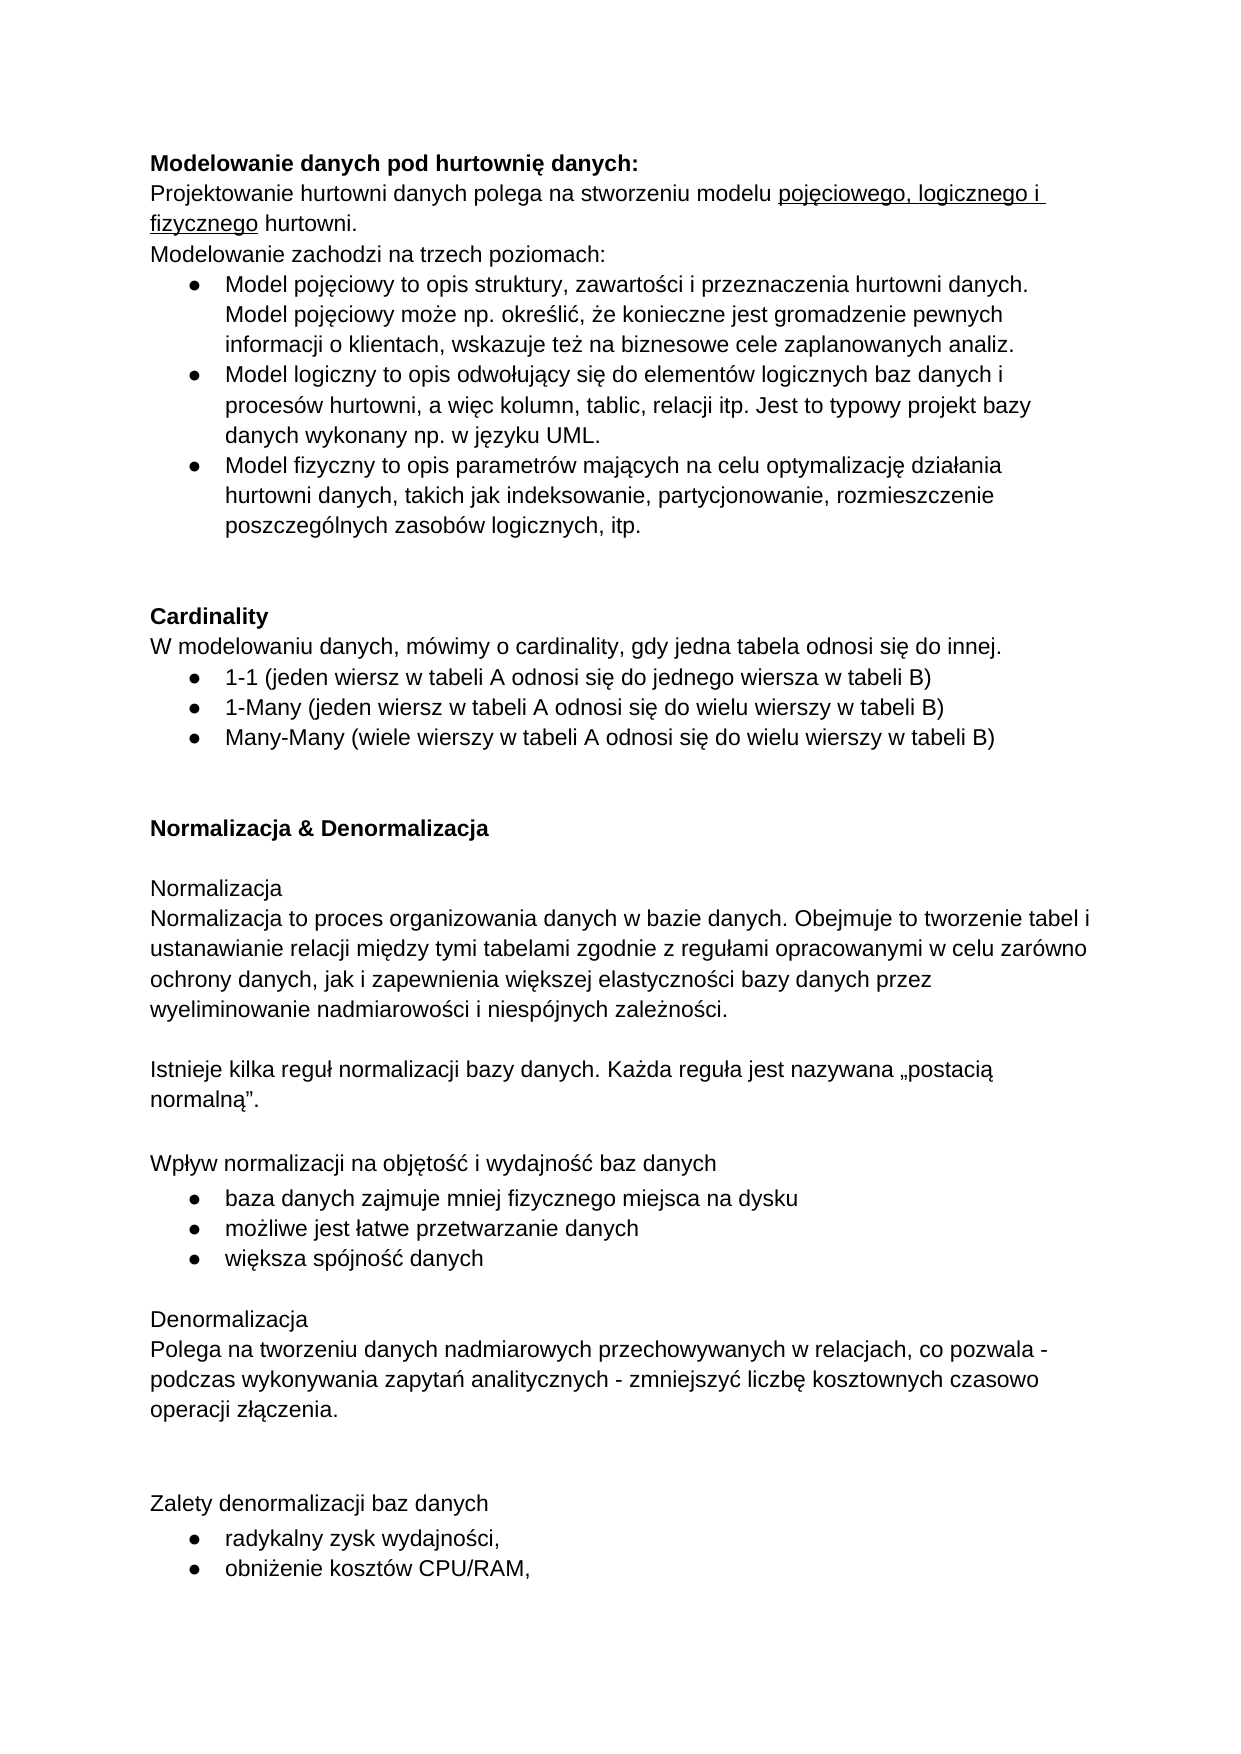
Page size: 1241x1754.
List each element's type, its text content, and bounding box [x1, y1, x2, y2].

list Model pojęciowy to opis struktury, zawartości i przeznaczenia hurtowni danych. Model pojęciowy może np. określić, że konieczne jest gromadzenie pewnych informacji o klientach, wskazuje też na biznesowe cele zaplanowanych analiz. [187, 271, 1090, 358]
text Polega na tworzeniu danych nadmiarowych przechowywanych w relacjach, co pozwala - podczas wykonywania zapytań analitycznych - zmniejszyć liczbę kosztownych czasowo operacji złączenia. [150, 1336, 1090, 1422]
text Normalizacja & Denormalizacja [150, 814, 1090, 841]
text Cardinality [150, 603, 1090, 629]
list większa spójność danych [187, 1245, 1090, 1271]
list Many-Many (wiele wierszy w tabeli A odnosi się do wielu wierszy w tabeli B) [187, 724, 1090, 750]
text W modelowaniu danych, mówimy o cardinality, gdy jedna tabela odnosi się do innej. [150, 633, 1090, 660]
list obniżenie kosztów CPU/RAM, [187, 1555, 1090, 1581]
text Normalizacja [150, 875, 1090, 901]
text Denormalizacja [150, 1306, 1090, 1332]
list baza danych zajmuje mniej fizycznego miejsca na dysku [187, 1185, 1090, 1211]
list radykalny zysk wydajności, [187, 1524, 1090, 1551]
text Normalizacja to proces organizowania danych w bazie danych. Obejmuje to tworzenie tabel i ustanawianie relacji między tymi tabelami zgodnie z regułami opracowanymi w celu zarówno ochrony danych, jak i zapewnienia większej elastyczności bazy danych przez wyeliminowanie nadmiarowości i niespójnych zależności. [150, 905, 1090, 1022]
list Model fizyczny to opis parametrów mających na celu optymalizację działania hurtowni danych, takich jak indeksowanie, partycjonowanie, rozmieszczenie poszczególnych zasobów logicznych, itp. [187, 452, 1090, 539]
subtitle Zalety denormalizacji baz danych [150, 1490, 1090, 1516]
text Projektowanie hurtowni danych polega na stworzeniu modelu pojęciowego, logicznego i fizycznego hurtowni. [150, 180, 1090, 237]
text Modelowanie zachodzi na trzech poziomach: [150, 241, 1090, 267]
text Istnieje kilka reguł normalizacji bazy danych. Każda reguła jest nazywana „postacią normalną”. [150, 1056, 1090, 1113]
list 1-Many (jeden wiersz w tabeli A odnosi się do wielu wierszy w tabeli B) [187, 694, 1090, 720]
list 1-1 (jeden wiersz w tabeli A odnosi się do jednego wiersza w tabeli B) [187, 663, 1090, 690]
list możliwe jest łatwe przetwarzanie danych [187, 1215, 1090, 1241]
subtitle Wpływ normalizacji na objętość i wydajność baz danych [150, 1150, 1090, 1176]
text Modelowanie danych pod hurtownię danych: [150, 150, 1090, 176]
list Model logiczny to opis odwołujący się do elementów logicznych baz danych i procesów hurtowni, a więc kolumn, tablic, relacji itp. Jest to typowy projekt bazy danych wykonany np. w języku UML. [187, 361, 1090, 448]
